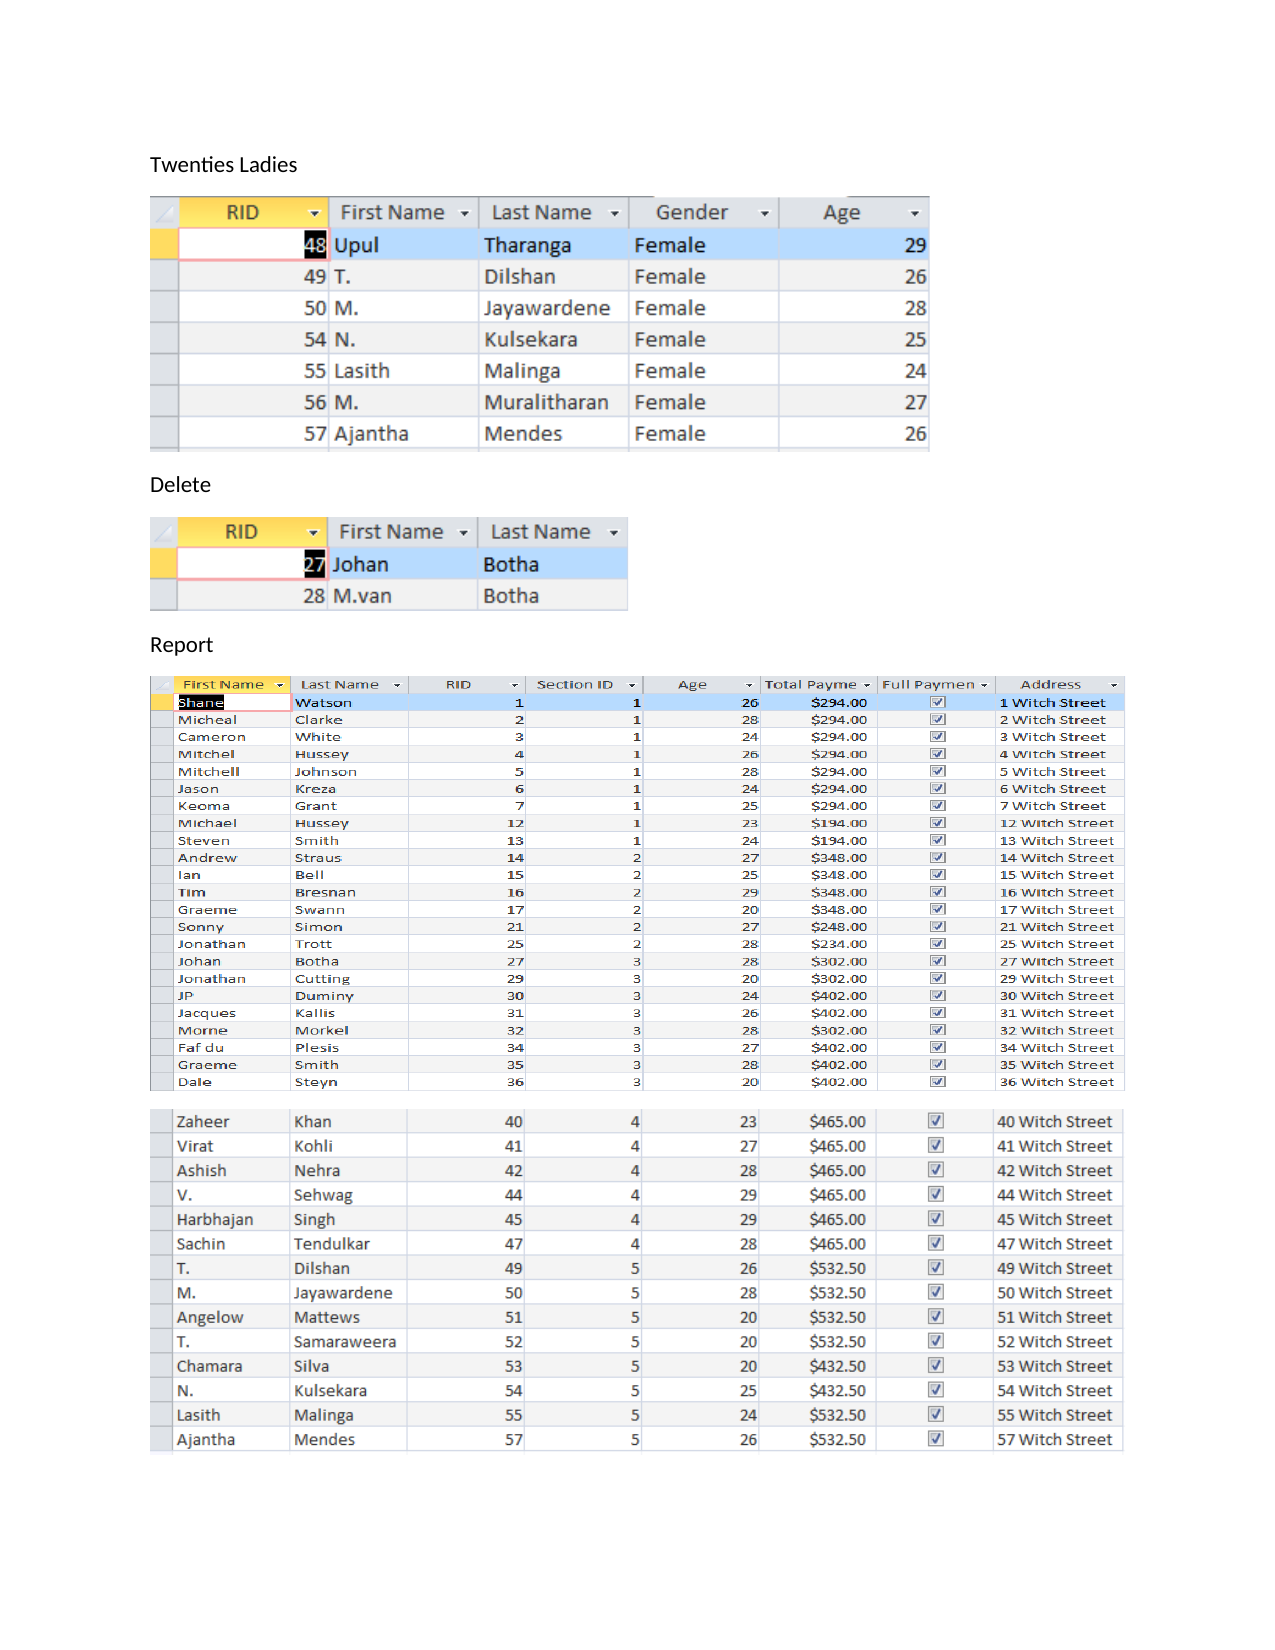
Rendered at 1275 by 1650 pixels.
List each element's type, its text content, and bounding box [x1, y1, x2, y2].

text Delete [150, 470, 1125, 498]
text Report [150, 630, 1125, 658]
picture [150, 676, 1125, 1091]
picture [150, 196, 930, 452]
text Twenties Ladies [150, 150, 1125, 178]
picture [150, 517, 629, 611]
picture [150, 1109, 1125, 1455]
